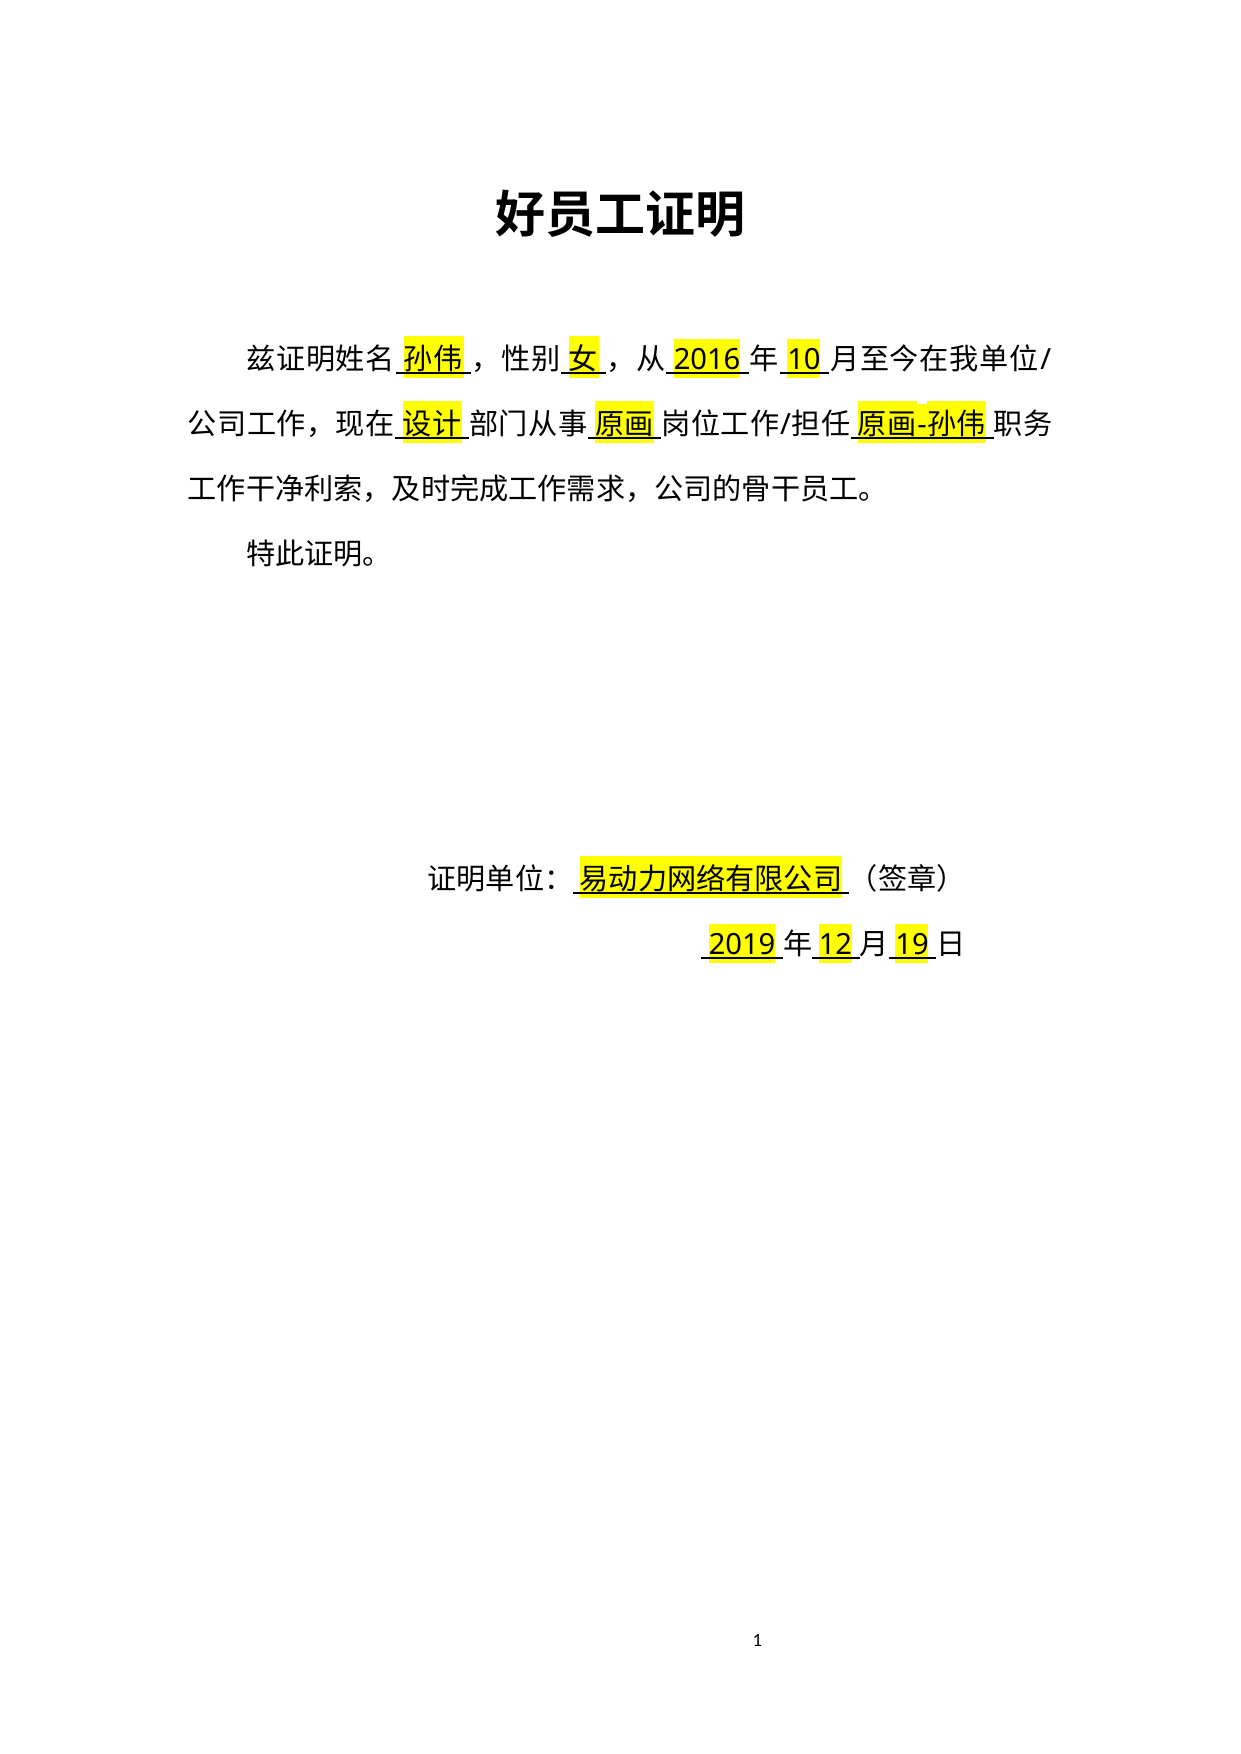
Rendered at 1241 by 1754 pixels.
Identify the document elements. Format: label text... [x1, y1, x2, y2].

text 证明单位： 易动力网络有限公司 （签章） [187, 844, 965, 909]
text 2019 年 12 月 19 日 [187, 909, 965, 974]
text 好员工证明 [187, 162, 1053, 259]
text 特此证明。 [187, 519, 1053, 584]
text 兹证明姓名 孙伟 ，性别 女 ，从 2016 年 10 月至今在我单位/公司工作，现在 设计 部门从事 原画 岗位工作/担任 原画-孙伟 职务，工作干净利索，及时完成工作需求，公司的骨干员工。 [187, 324, 1053, 519]
